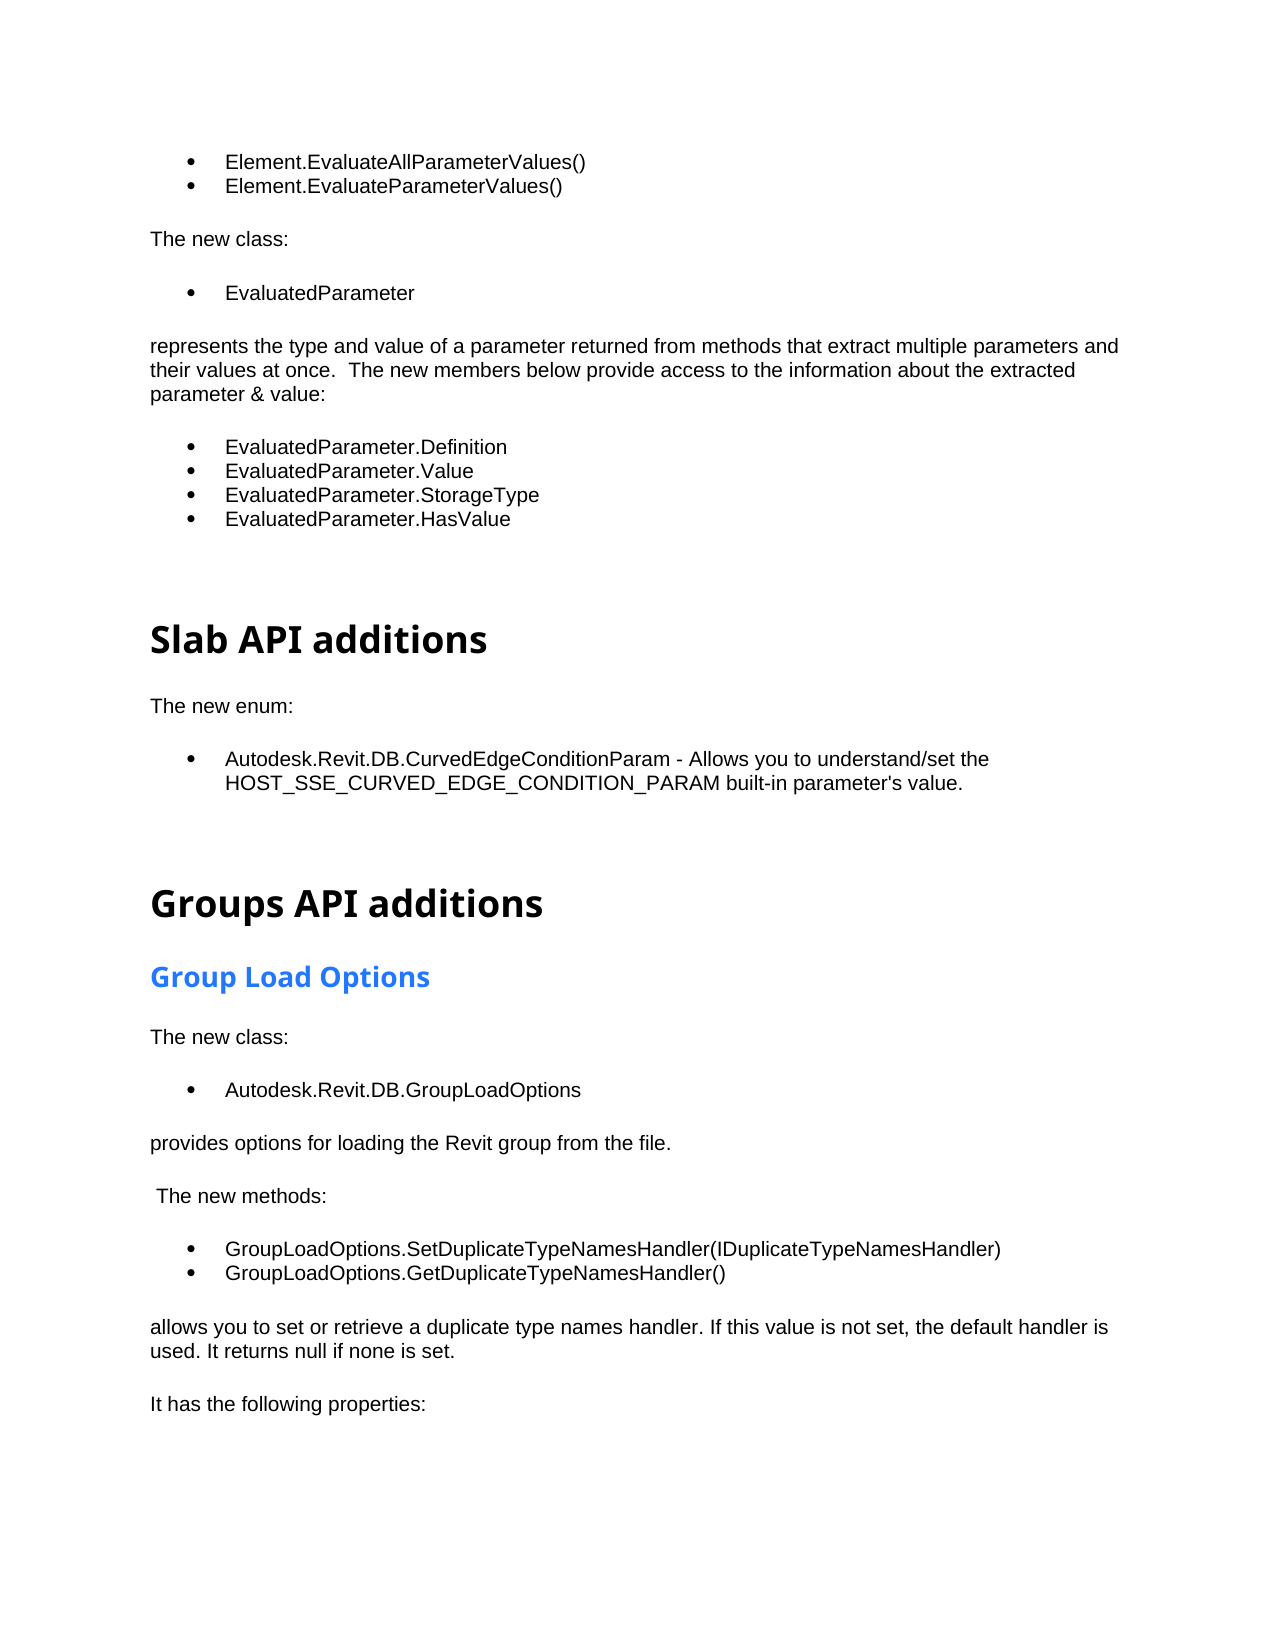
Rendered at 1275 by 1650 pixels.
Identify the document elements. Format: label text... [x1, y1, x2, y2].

list EvaluatedParameter.Value [187, 459, 1125, 483]
list Autodesk.Revit.DB.GroupLoadOptions [187, 1078, 1125, 1102]
subtitle Slab API additions [150, 613, 1125, 664]
text It has the following properties: [150, 1392, 1125, 1416]
text represents the type and value of a parameter returned from methods that extract multiple parameters and their values at once. The new members below provide access to the information about the extracted parameter & value: [150, 334, 1125, 406]
subtitle Group Load Options [150, 957, 1125, 995]
list Element.EvaluateAllParameterValues() [187, 150, 1125, 174]
text The new methods: [150, 1184, 1125, 1208]
text allows you to set or retrieve a duplicate type names handler. If this value is not set, the default handler is used. It returns null if none is set. [150, 1314, 1125, 1362]
list Element.EvaluateParameterValues() [187, 174, 1125, 198]
text The new class: [150, 1024, 1125, 1048]
list GroupLoadOptions.SetDuplicateTypeNamesHandler(IDuplicateTypeNamesHandler) [187, 1237, 1125, 1261]
list EvaluatedParameter.HasValue [187, 507, 1125, 531]
list EvaluatedParameter.StorageType [187, 483, 1125, 507]
list EvaluatedParameter [187, 280, 1125, 304]
text The new enum: [150, 693, 1125, 717]
list GroupLoadOptions.GetDuplicateTypeNamesHandler() [187, 1261, 1125, 1285]
text provides options for loading the Revit group from the file. [150, 1131, 1125, 1155]
subtitle Groups API additions [150, 877, 1125, 928]
text The new class: [150, 227, 1125, 251]
list EvaluatedParameter.Definition [187, 435, 1125, 459]
list Autodesk.Revit.DB.CurvedEdgeConditionParam - Allows you to understand/set the HOST_SSE_CURVED_EDGE_CONDITION_PARAM built-in parameter's value. [187, 747, 1125, 794]
